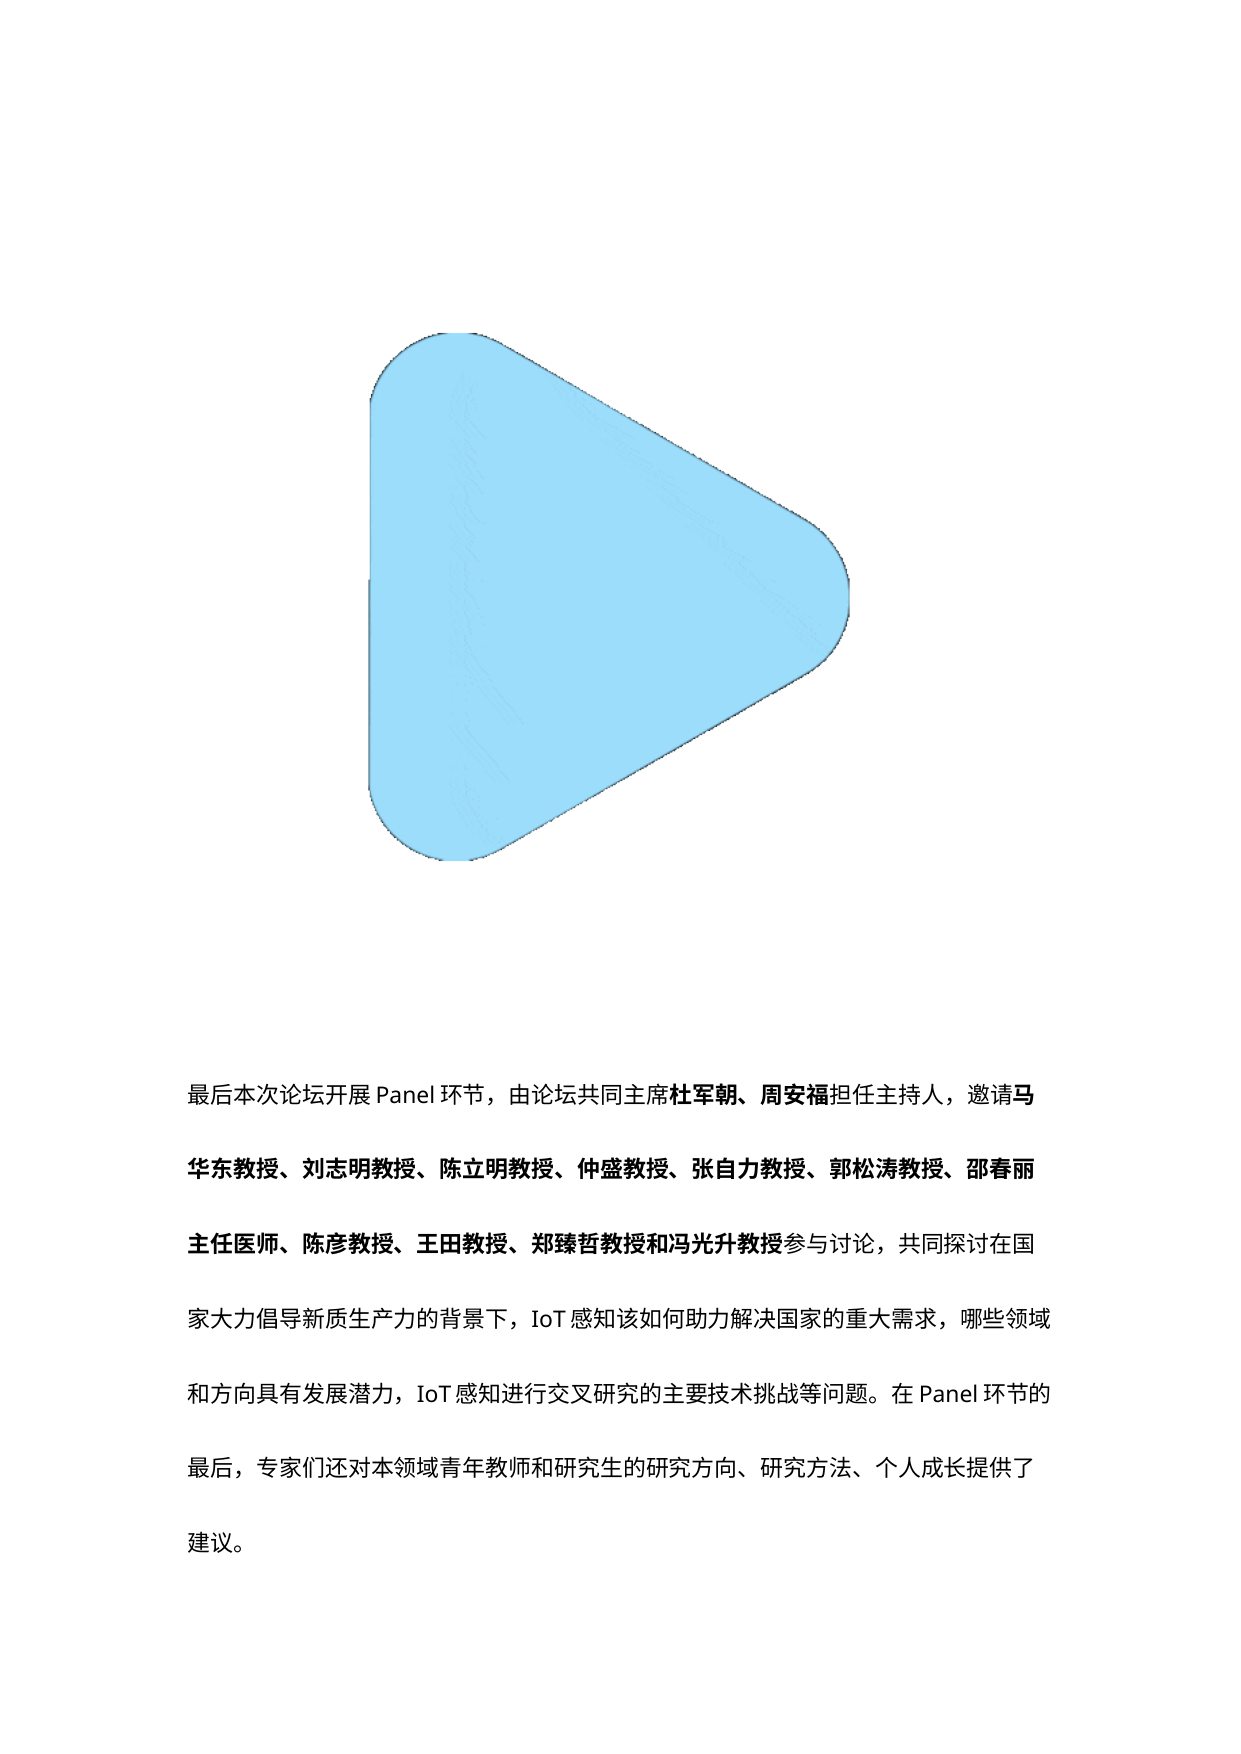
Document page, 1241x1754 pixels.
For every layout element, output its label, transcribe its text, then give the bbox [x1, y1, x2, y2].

text 最后本次论坛开展Panel环节，由论坛共同主席杜军朝、周安福担任主持人，邀请马华东教授、刘志明教授、陈立明教授、仲盛教授、张自力教授、郭松涛教授、邵春丽主任医师、陈彦教授、王田教授、郑臻哲教授和冯光升教授参与讨论，共同探讨在国家大力倡导新质生产力的背景下，IoT感知该如何助力解决国家的重大需求，哪些领域和方向具有发展潜力，IoT感知进行交叉研究的主要技术挑战等问题。在Panel环节的最后，专家们还对本领域青年教师和研究生的研究方向、研究方法、个人成长提供了建议。 [187, 1061, 1053, 1574]
picture [187, 162, 1053, 1028]
